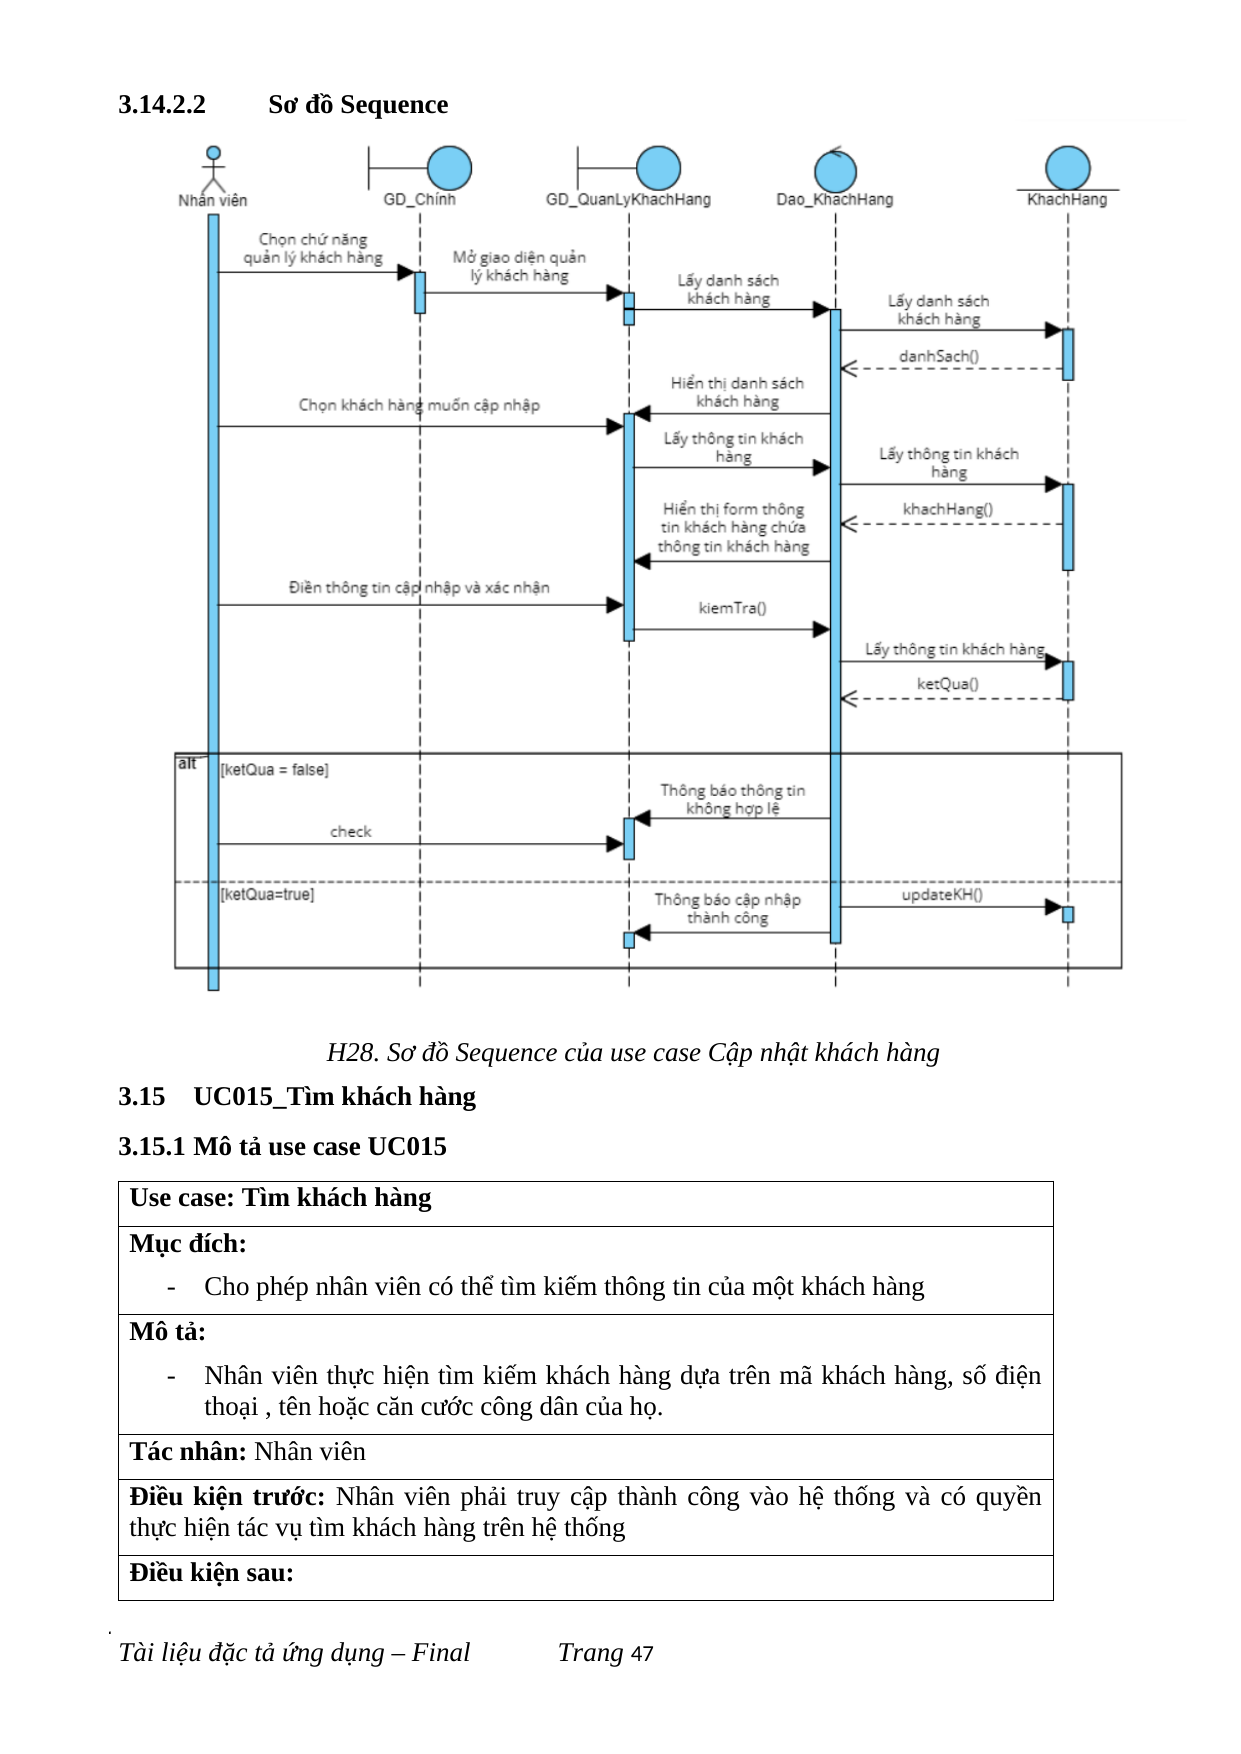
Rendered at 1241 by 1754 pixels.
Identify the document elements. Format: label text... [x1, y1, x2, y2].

list Sơ đồ Sequence [118, 89, 1152, 119]
picture [118, 119, 1187, 1024]
subtitle Mô tả use case UC015 [118, 1130, 1152, 1161]
table_cell Tác nhân: Nhân viên [119, 1435, 1053, 1479]
text H28. Sơ đồ Sequence của use case Cập nhật khách hàng [118, 1036, 1152, 1068]
table_header Use case: Tìm khách hàng [119, 1182, 1053, 1226]
table_cell Điều kiện trước: Nhân viên phải truy cập thành công vào hệ thống và có quyền thực hiện tác vụ tìm khách hàng trên hệ thống [119, 1480, 1053, 1555]
table_cell Mô tả: Nhân viên thực hiện tìm kiếm khách hàng dựa trên mã khách hàng, số điện thoại , tên hoặc căn cước công dân của họ. [119, 1315, 1053, 1434]
subtitle UC015_Tìm khách hàng [118, 1080, 1152, 1111]
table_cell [119, 1556, 1053, 1600]
table_cell Mục đích: Cho phép nhân viên có thể tìm kiếm thông tin của một khách hàng [119, 1227, 1053, 1314]
